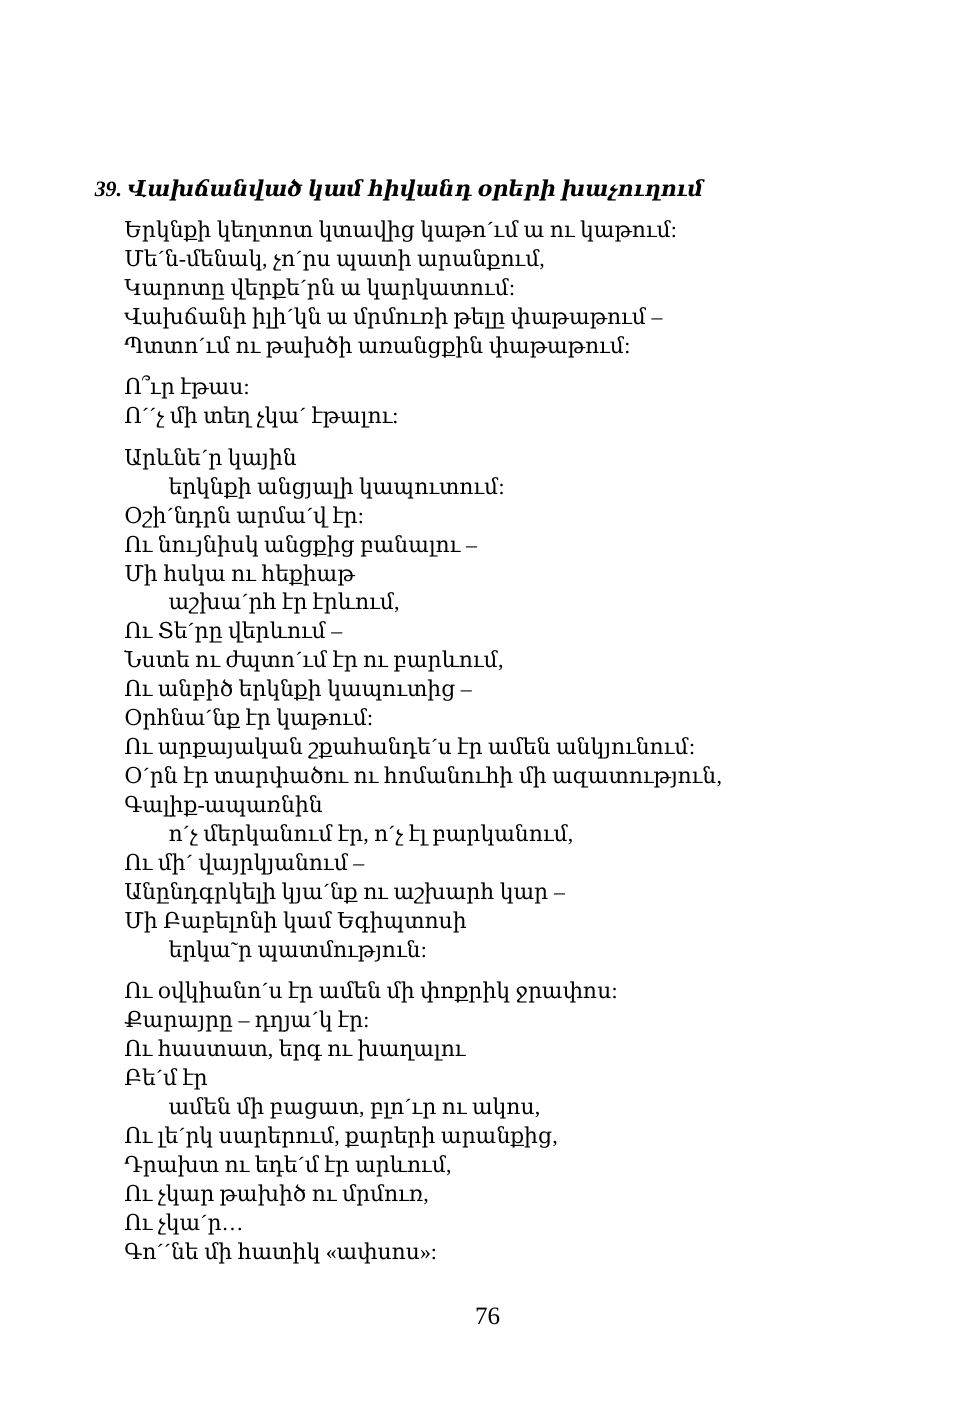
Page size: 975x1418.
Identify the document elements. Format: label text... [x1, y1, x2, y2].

text Օ´րն էր տարփածու ու հոմանուհի մի ազատություն, [94, 763, 881, 788]
text Ու Տե´րը վերևում – [94, 618, 881, 644]
text Օշի´նդրն արմա´վ էր: [94, 503, 881, 528]
text Արևնե´ր կային [94, 445, 881, 470]
text ո´չ մերկանում էր, ո´չ էլ բարկանում, [94, 821, 881, 846]
text Անընդգրկելի կյա´նք ու աշխարհ կար – [94, 879, 881, 904]
text Նստե ու ժպտո´ւմ էր ու բարևում, [94, 647, 881, 673]
text Ու լե´րկ սարերում, քարերի արանքից, [94, 1123, 881, 1148]
text Գո´´նե մի հատիկ «ափսոս»: [94, 1239, 881, 1264]
text Օրհնա´նք էր կաթում: [94, 705, 881, 731]
text Վախճանի իլի´կն ա մրմուռի թելը փաթաթում – [94, 304, 881, 329]
text աշխա´րհ էր էրևում, [94, 589, 881, 615]
text Դրախտ ու եդե´մ էր արևում, [94, 1152, 881, 1177]
text երկա˜ր պատմություն: [94, 937, 881, 962]
text Ո՞ւր էթաս: [94, 374, 881, 399]
text Ու անբիծ երկնքի կապուտից – [94, 676, 881, 702]
text Մի հսկա ու հեքիաթ [94, 561, 881, 586]
text Մի Բաբելոնի կամ Եգիպտոսի [94, 908, 881, 933]
text Մե´ն-մենակ, չո´րս պատի արանքում, [94, 246, 881, 271]
subtitle 39. Վախճանված կամ հիվանդ օրերի խաչուղում [94, 176, 881, 201]
text Գալիք-ապառնին [94, 792, 881, 817]
text Կարոտը վերքե´րն ա կարկատում: [94, 275, 881, 300]
text Ու չկար թախիծ ու մրմուռ, [94, 1181, 881, 1206]
text Ու արքայական շքահանդե´ս էր ամեն անկյունում: [94, 734, 881, 759]
text Ո´´չ մի տեղ չկա´ էթալու: [94, 403, 881, 428]
text Ու չկա´ր… [94, 1210, 881, 1235]
text Քարայրը – դղյա´կ էր: [94, 1007, 881, 1033]
text Ու նույնիսկ անցքից բանալու – [94, 532, 881, 557]
text Պտտո´ւմ ու թախծի առանցքին փաթաթում: [94, 333, 881, 358]
text ամեն մի բացատ, բլո´ւր ու ակոս, [94, 1094, 881, 1119]
text Ու մի´ վայրկյանում – [94, 850, 881, 875]
text Երկնքի կեղտոտ կտավից կաթո´ւմ ա ու կաթում: [94, 217, 881, 242]
text երկնքի անցյալի կապուտում: [94, 474, 881, 499]
text Ու հաստատ, երգ ու խաղալու [94, 1036, 881, 1062]
text Ու օվկիանո´ս էր ամեն մի փոքրիկ ջրափոս: [94, 978, 881, 1004]
text Բե´մ էր [94, 1065, 881, 1091]
